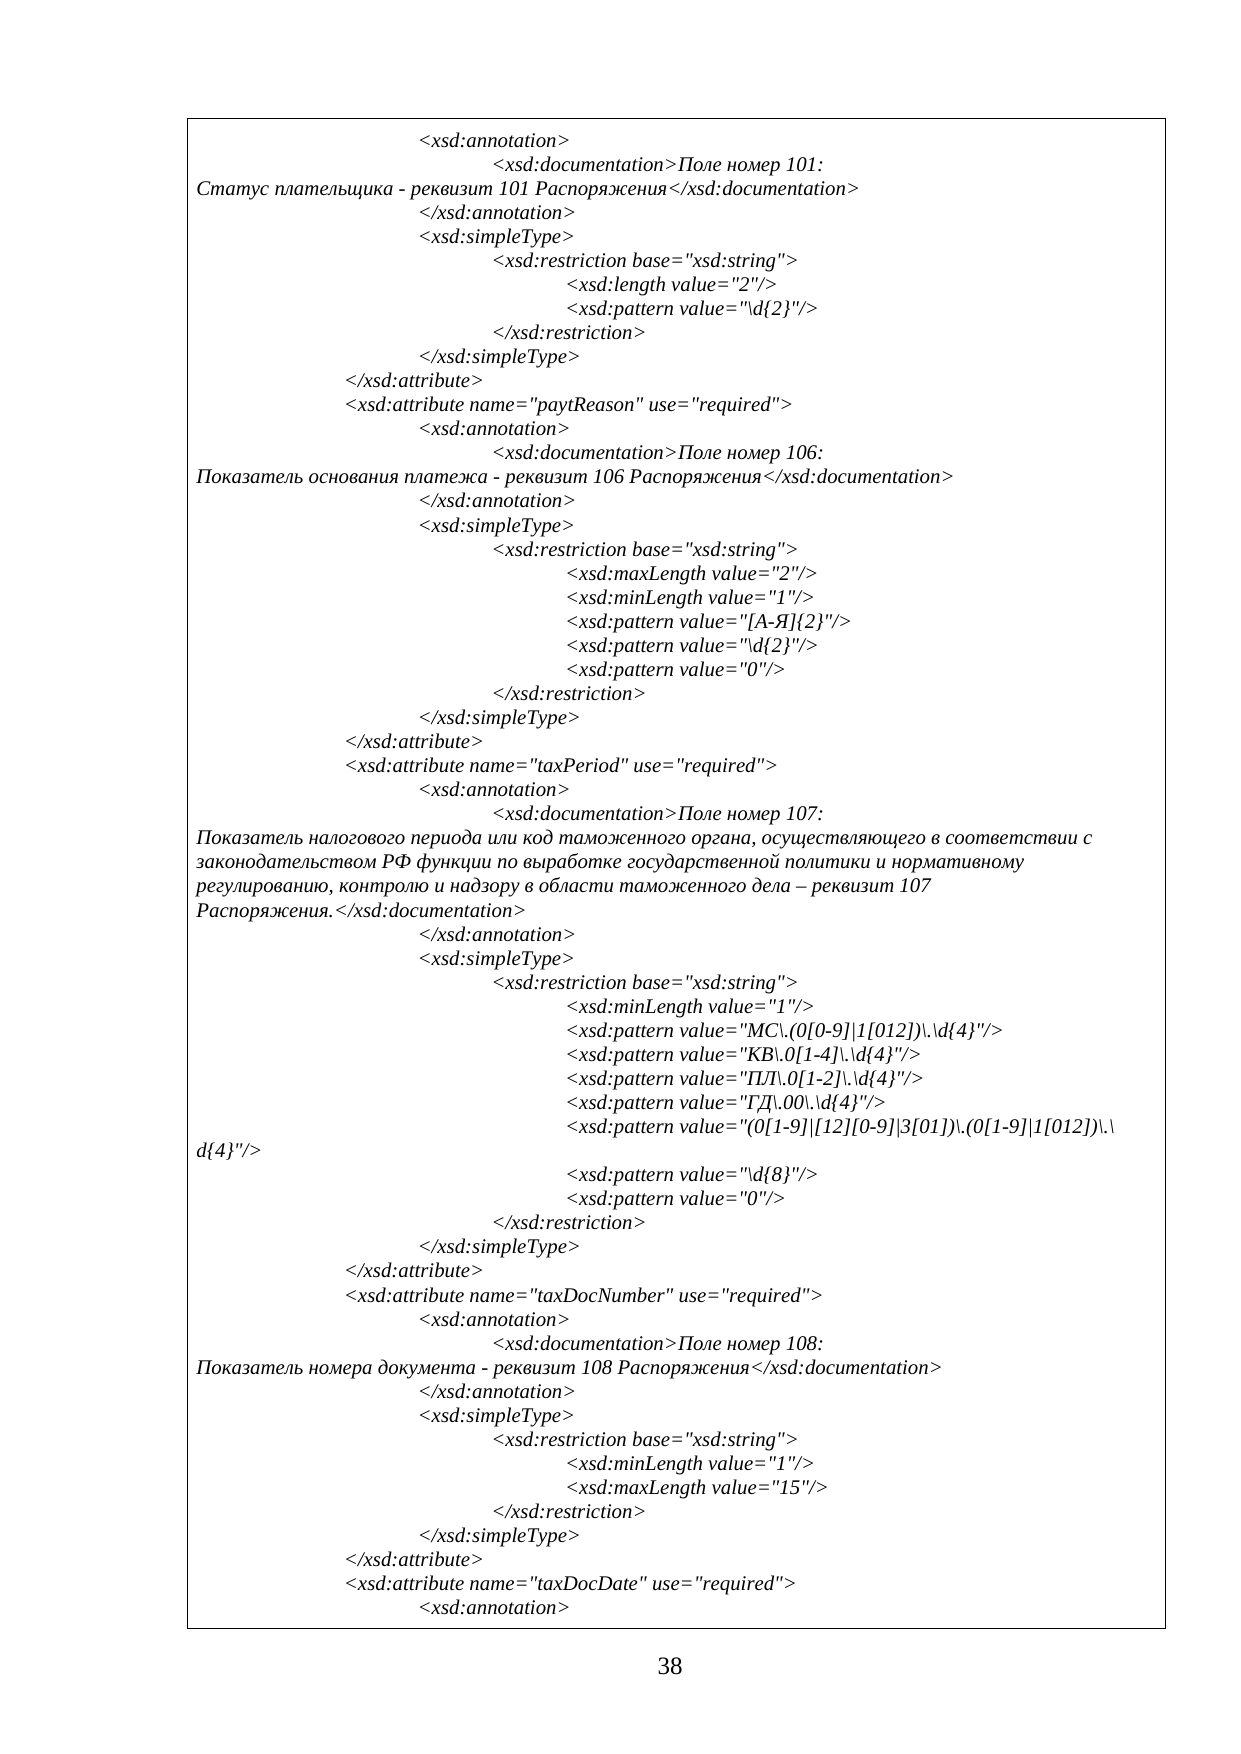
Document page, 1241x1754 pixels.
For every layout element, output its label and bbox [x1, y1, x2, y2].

table_header [188, 119, 1165, 1628]
